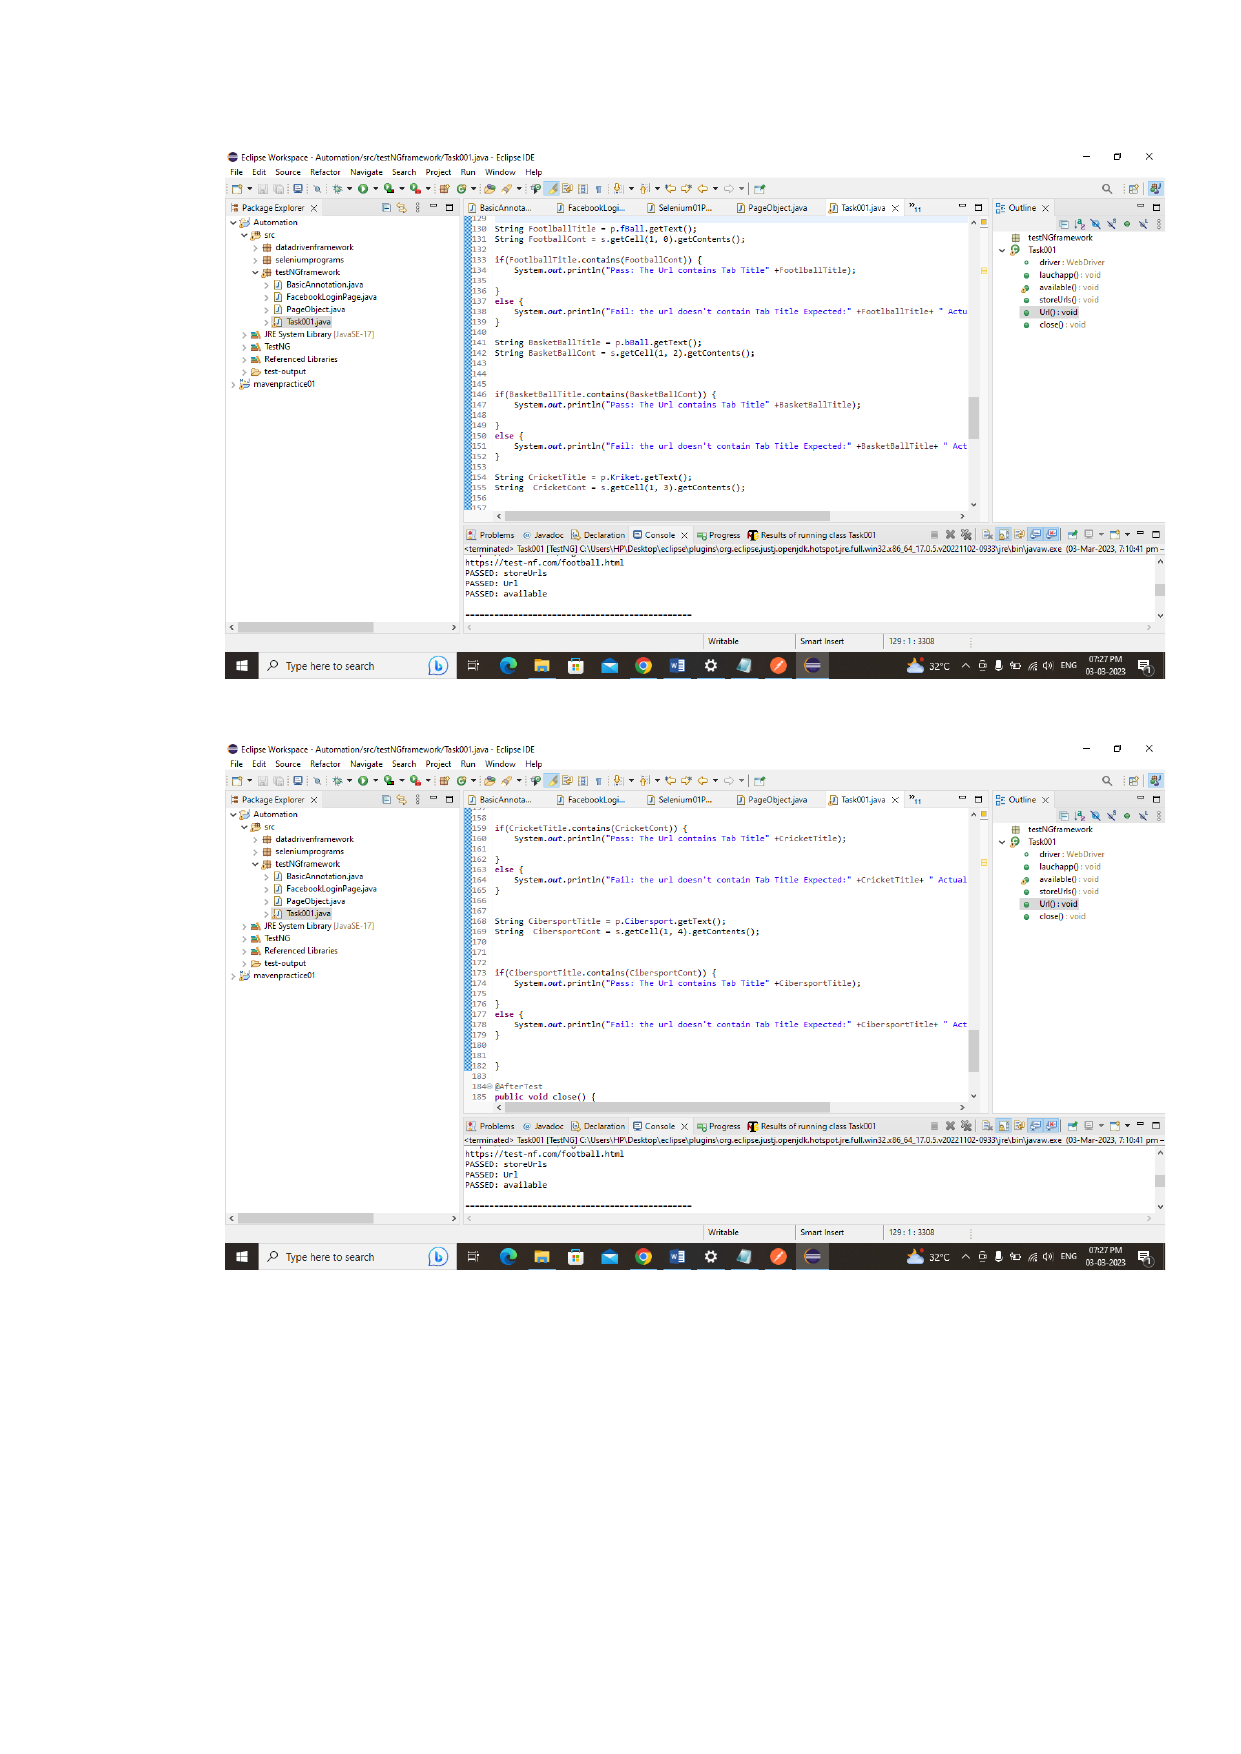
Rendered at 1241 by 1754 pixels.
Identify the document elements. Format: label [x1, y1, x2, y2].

picture [225, 741, 1166, 1270]
picture [225, 150, 1166, 679]
